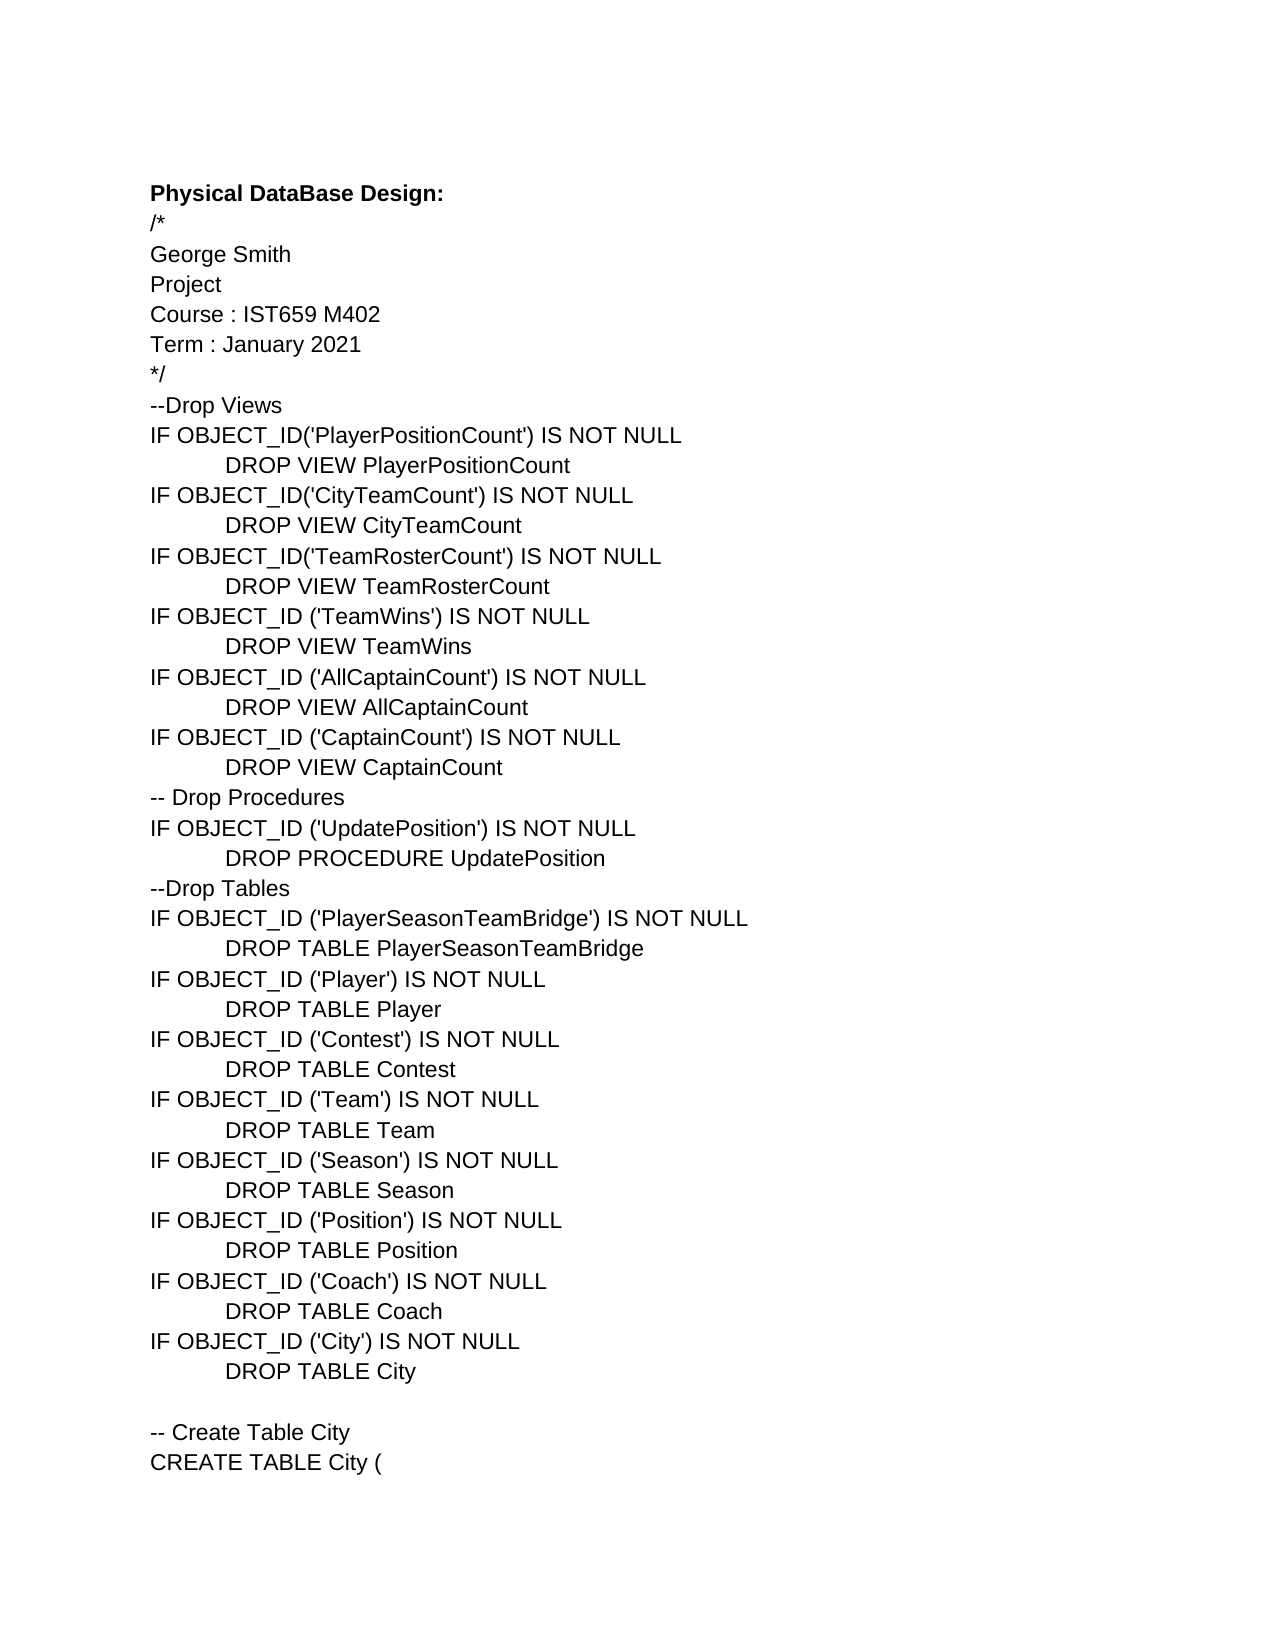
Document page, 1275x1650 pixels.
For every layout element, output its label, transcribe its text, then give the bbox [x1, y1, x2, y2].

text IF OBJECT_ID ('TeamWins') IS NOT NULL [150, 603, 1125, 629]
text --Drop Views [150, 392, 1125, 418]
text -- Drop Procedures [150, 784, 1125, 811]
text DROP PROCEDURE UpdatePosition [150, 845, 1125, 871]
text DROP TABLE Player [150, 996, 1125, 1022]
text --Drop Tables [150, 875, 1125, 901]
text DROP VIEW TeamRosterCount [150, 573, 1125, 599]
text IF OBJECT_ID('CityTeamCount') IS NOT NULL [150, 482, 1125, 509]
text IF OBJECT_ID ('PlayerSeasonTeamBridge') IS NOT NULL [150, 905, 1125, 932]
text DROP VIEW AllCaptainCount [150, 694, 1125, 720]
text /* [150, 210, 1125, 237]
text IF OBJECT_ID ('City') IS NOT NULL [150, 1328, 1125, 1354]
text IF OBJECT_ID ('Season') IS NOT NULL [150, 1147, 1125, 1173]
text DROP VIEW PlayerPositionCount [150, 452, 1125, 478]
text DROP VIEW CaptainCount [150, 754, 1125, 781]
text IF OBJECT_ID ('Contest') IS NOT NULL [150, 1026, 1125, 1052]
text DROP TABLE City [150, 1358, 1125, 1385]
text DROP TABLE Contest [150, 1056, 1125, 1083]
text IF OBJECT_ID ('Position') IS NOT NULL [150, 1207, 1125, 1234]
text DROP TABLE Season [150, 1177, 1125, 1203]
text DROP TABLE PlayerSeasonTeamBridge [150, 935, 1125, 962]
text DROP TABLE Team [150, 1117, 1125, 1143]
text */ [150, 361, 1125, 388]
text IF OBJECT_ID ('Coach') IS NOT NULL [150, 1268, 1125, 1294]
text IF OBJECT_ID('PlayerPositionCount') IS NOT NULL [150, 422, 1125, 448]
text DROP TABLE Position [150, 1237, 1125, 1264]
text DROP VIEW TeamWins [150, 633, 1125, 660]
text IF OBJECT_ID ('CaptainCount') IS NOT NULL [150, 724, 1125, 750]
text IF OBJECT_ID ('AllCaptainCount') IS NOT NULL [150, 663, 1125, 690]
text Physical DataBase Design: [150, 180, 1125, 207]
text Term : January 2021 [150, 331, 1125, 358]
text Course : IST659 M402 [150, 301, 1125, 327]
text IF OBJECT_ID ('Player') IS NOT NULL [150, 966, 1125, 992]
text IF OBJECT_ID('TeamRosterCount') IS NOT NULL [150, 543, 1125, 569]
text CREATE TABLE City ( [150, 1449, 1125, 1475]
text DROP TABLE Coach [150, 1298, 1125, 1324]
text IF OBJECT_ID ('UpdatePosition') IS NOT NULL [150, 814, 1125, 841]
text IF OBJECT_ID ('Team') IS NOT NULL [150, 1086, 1125, 1113]
text DROP VIEW CityTeamCount [150, 512, 1125, 539]
text Project [150, 271, 1125, 297]
text George Smith [150, 241, 1125, 267]
text -- Create Table City [150, 1419, 1125, 1445]
